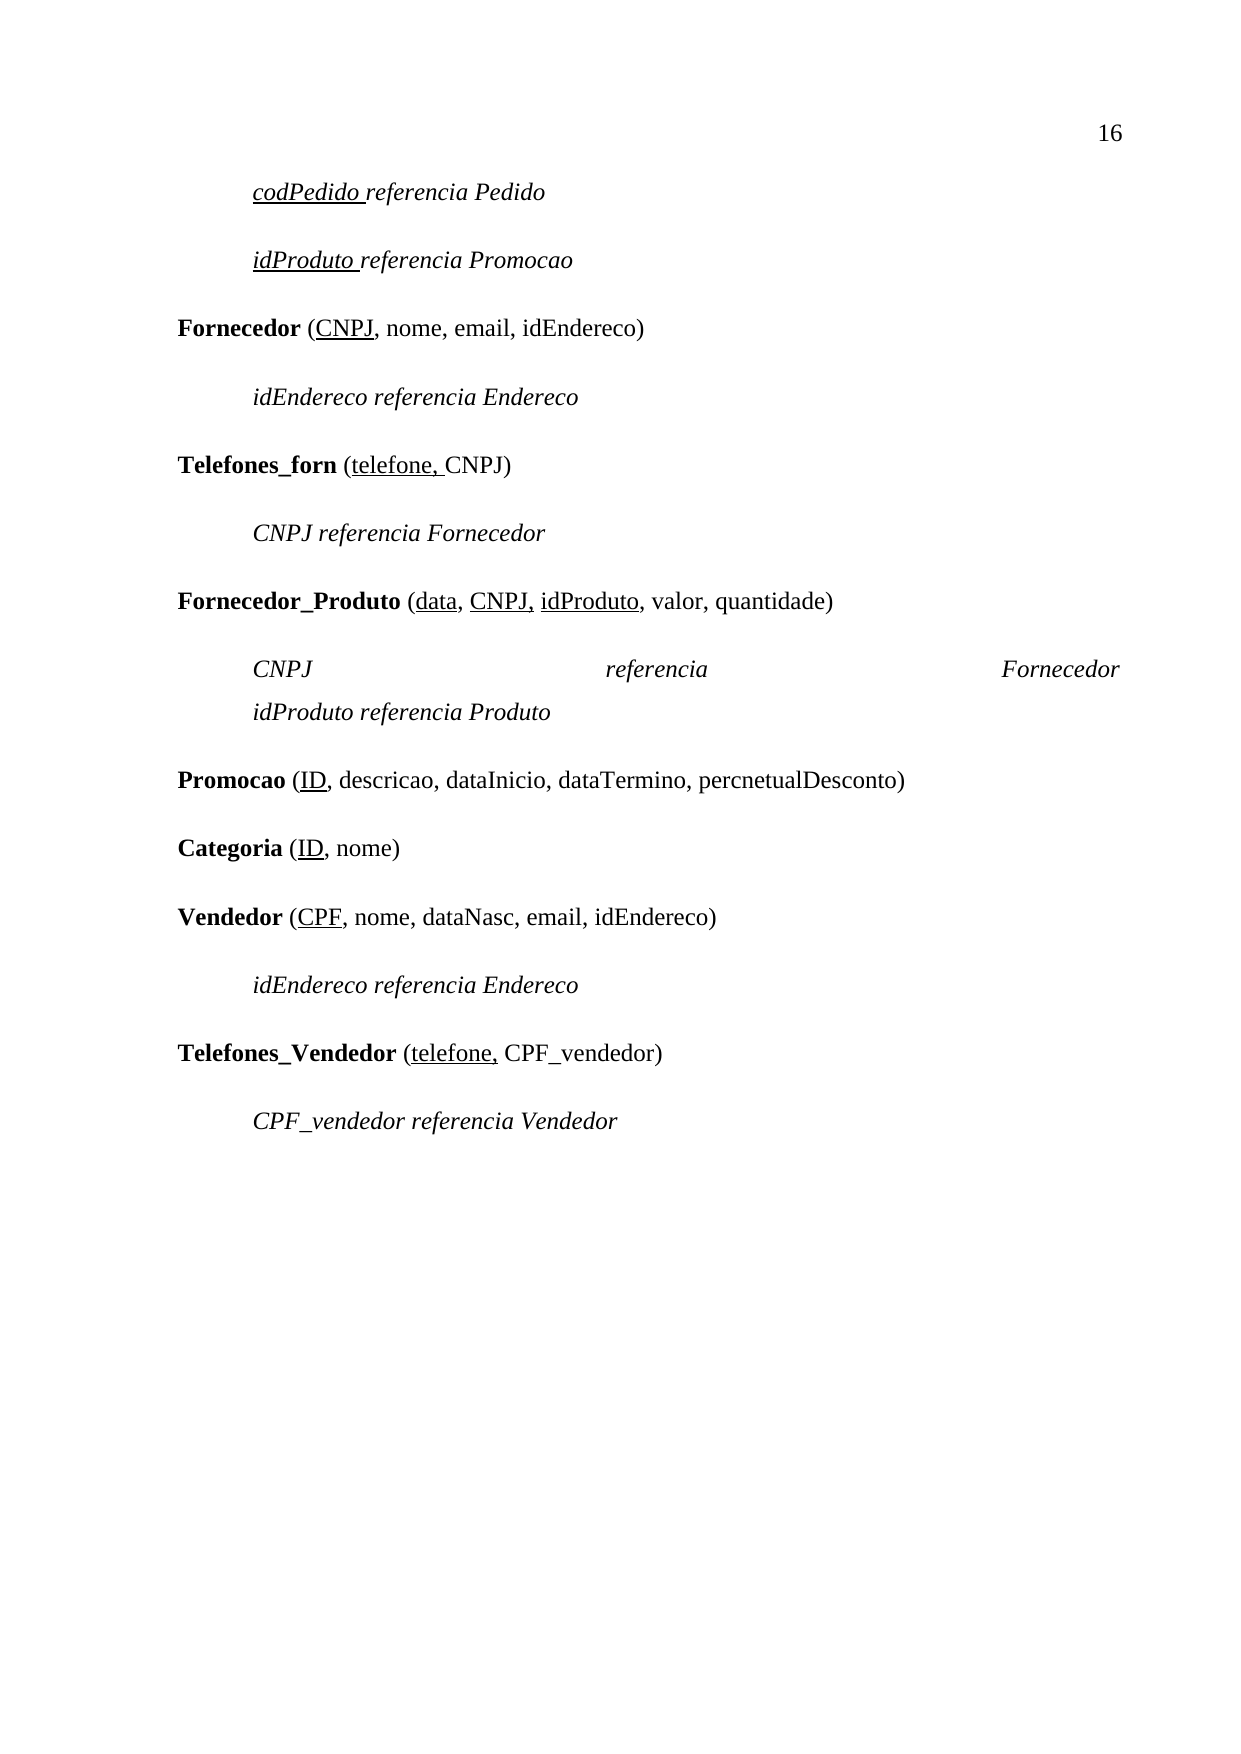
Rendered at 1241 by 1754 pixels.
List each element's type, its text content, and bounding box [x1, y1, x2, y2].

text CPF_vendedor referencia Vendedor [177, 1106, 1122, 1135]
text Fornecedor (CNPJ, nome, email, idEndereco) [177, 313, 1122, 342]
text Telefones_forn (telefone, CNPJ) [177, 450, 1122, 478]
text CNPJ referencia Fornecedor [177, 518, 1122, 547]
text idEndereco referencia Endereco [177, 970, 1122, 998]
text Fornecedor_Produto (data, CNPJ, idProduto, valor, quantidade) [177, 586, 1122, 615]
text idEndereco referencia Endereco [177, 382, 1122, 410]
text Vendedor (CPF, nome, dataNasc, email, idEndereco) [177, 902, 1122, 930]
text Promocao (ID, descricao, dataInicio, dataTermino, percnetualDesconto) [177, 765, 1122, 794]
text CNPJ referencia Fornecedor idProduto referencia Produto [177, 654, 1122, 726]
text Categoria (ID, nome) [177, 833, 1122, 862]
text codPedido referencia Pedido [177, 177, 1122, 206]
text Telefones_Vendedor (telefone, CPF_vendedor) [177, 1038, 1122, 1067]
text idProduto referencia Promocao [177, 245, 1122, 274]
